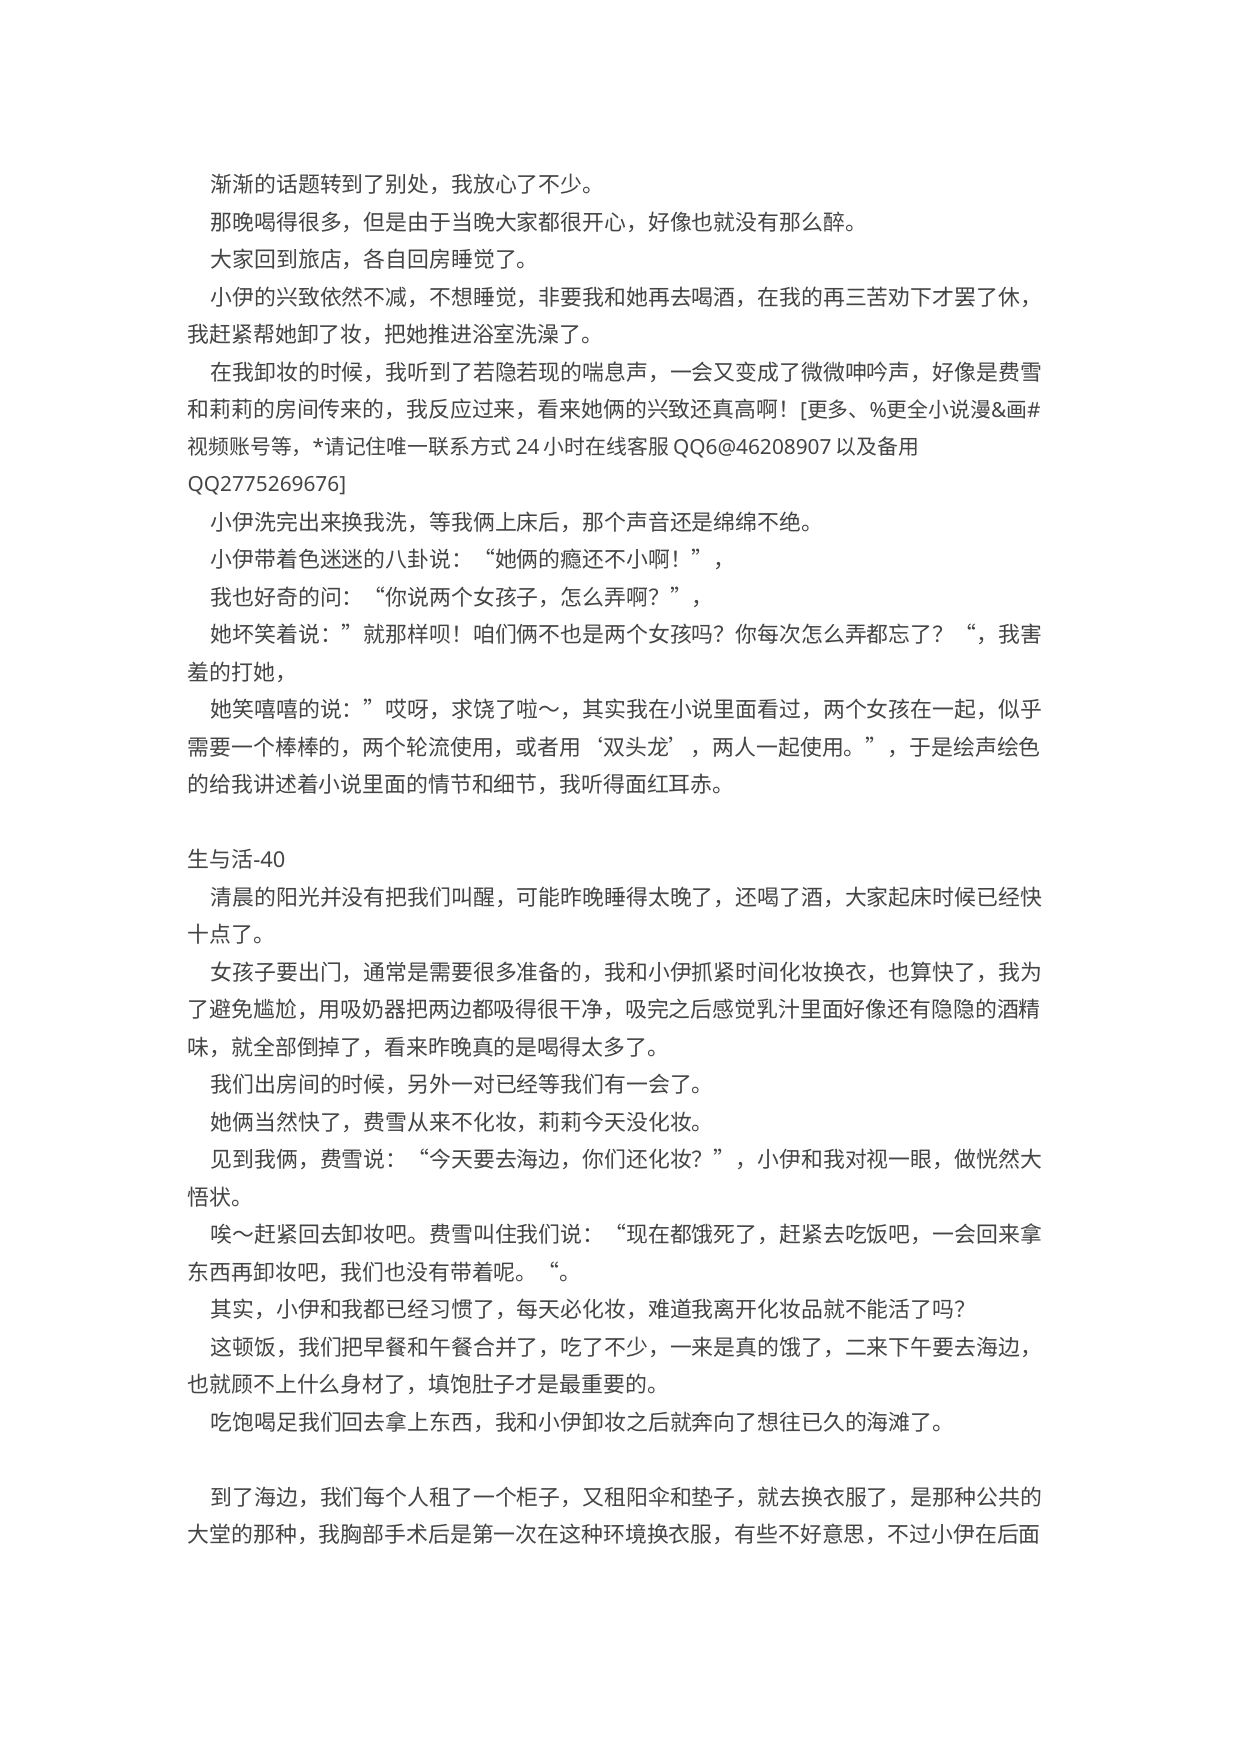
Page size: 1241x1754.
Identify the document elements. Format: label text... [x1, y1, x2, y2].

text 她俩当然快了，费雪从来不化妆，莉莉今天没化妆。 [187, 1102, 1053, 1139]
text 这顿饭，我们把早餐和午餐合并了，吃了不少，一来是真的饿了，二来下午要去海边，也就顾不上什么身材了，填饱肚子才是最重要的。# c7 D( n& n! h }2 [ [187, 1327, 1053, 1402]
text 见到我俩，费雪说：“今天要去海边，你们还化妆？”，小伊和我对视一眼，做恍然大悟状。7 T6 w6 } f& y. O7 f( K0 }; y. ~# r [187, 1139, 1053, 1214]
text 清晨的阳光并没有把我们叫醒，可能昨晚睡得太晚了，还喝了酒，大家起床时候已经快十点了。 [187, 877, 1053, 952]
text 吃饱喝足我们回去拿上东西，我和小伊卸妆之后就奔向了想往已久的海滩了。3 C. q" G. D6 _' y. j8 j. `" ^5 x5 W4 g [187, 1402, 1053, 1477]
text 其实，小伊和我都已经习惯了，每天必化妆，难道我离开化妆品就不能活了吗？ [187, 1289, 1053, 1327]
text 在我卸妆的时候，我听到了若隐若现的喘息声，一会又变成了微微呻吟声，好像是费雪和莉莉的房间传来的，我反应过来，看来她俩的兴致还真高啊！[更多、%更全小说漫&画#视频账号等，*请记住唯一联系方式24小时在线客服QQ6@46208907以及备用QQ2775269676] [187, 352, 1053, 502]
text 小伊带着色迷迷的八卦说：“她俩的瘾还不小啊！”，( o! p1 x5 K7 u. P9 J% `3 S- x1 B. ^ [187, 539, 1053, 577]
text 大家回到旅店，各自回房睡觉了。 [187, 239, 1053, 277]
text 渐渐的话题转到了别处，我放心了不少。 [187, 164, 1053, 202]
text 我也好奇的问：“你说两个女孩子，怎么弄啊？”，) ?1 O v8 P+ a! r8 W [187, 577, 1053, 614]
text 她坏笑着说：”就那样呗！咱们俩不也是两个女孩吗？你每次怎么弄都忘了？“，我害羞的打她， [187, 614, 1053, 689]
text 小伊的兴致依然不减，不想睡觉，非要我和她再去喝酒，在我的再三苦劝下才罢了休，我赶紧帮她卸了妆，把她推进浴室洗澡了。 [187, 277, 1053, 352]
text 我们出房间的时候，另外一对已经等我们有一会了。 [187, 1064, 1053, 1102]
text 小伊洗完出来换我洗，等我俩上床后，那个声音还是绵绵不绝。 [187, 502, 1053, 539]
text 唉～赶紧回去卸妆吧。费雪叫住我们说：“现在都饿死了，赶紧去吃饭吧，一会回来拿东西再卸妆吧，我们也没有带着呢。“。 [187, 1214, 1053, 1289]
text 她笑嘻嘻的说：”哎呀，求饶了啦～，其实我在小说里面看过，两个女孩在一起，似乎需要一个棒棒的，两个轮流使用，或者用‘双头龙’，两人一起使用。”，于是绘声绘色的给我讲述着小说里面的情节和细节，我听得面红耳赤。4 m; I- H. i2 [3 e) u" M3 X( f( O/ j [187, 689, 1053, 802]
text 那晚喝得很多，但是由于当晚大家都很开心，好像也就没有那么醉。 [187, 202, 1053, 239]
text 生与活-40) {/ G* V4 z6 U& e3 ~8 Z [187, 839, 1053, 877]
text 女孩子要出门，通常是需要很多准备的，我和小伊抓紧时间化妆换衣，也算快了，我为了避免尴尬，用吸奶器把两边都吸得很干净，吸完之后感觉乳汁里面好像还有隐隐的酒精味，就全部倒掉了，看来昨晚真的是喝得太多了。 [187, 952, 1053, 1064]
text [187, 1477, 1053, 1552]
